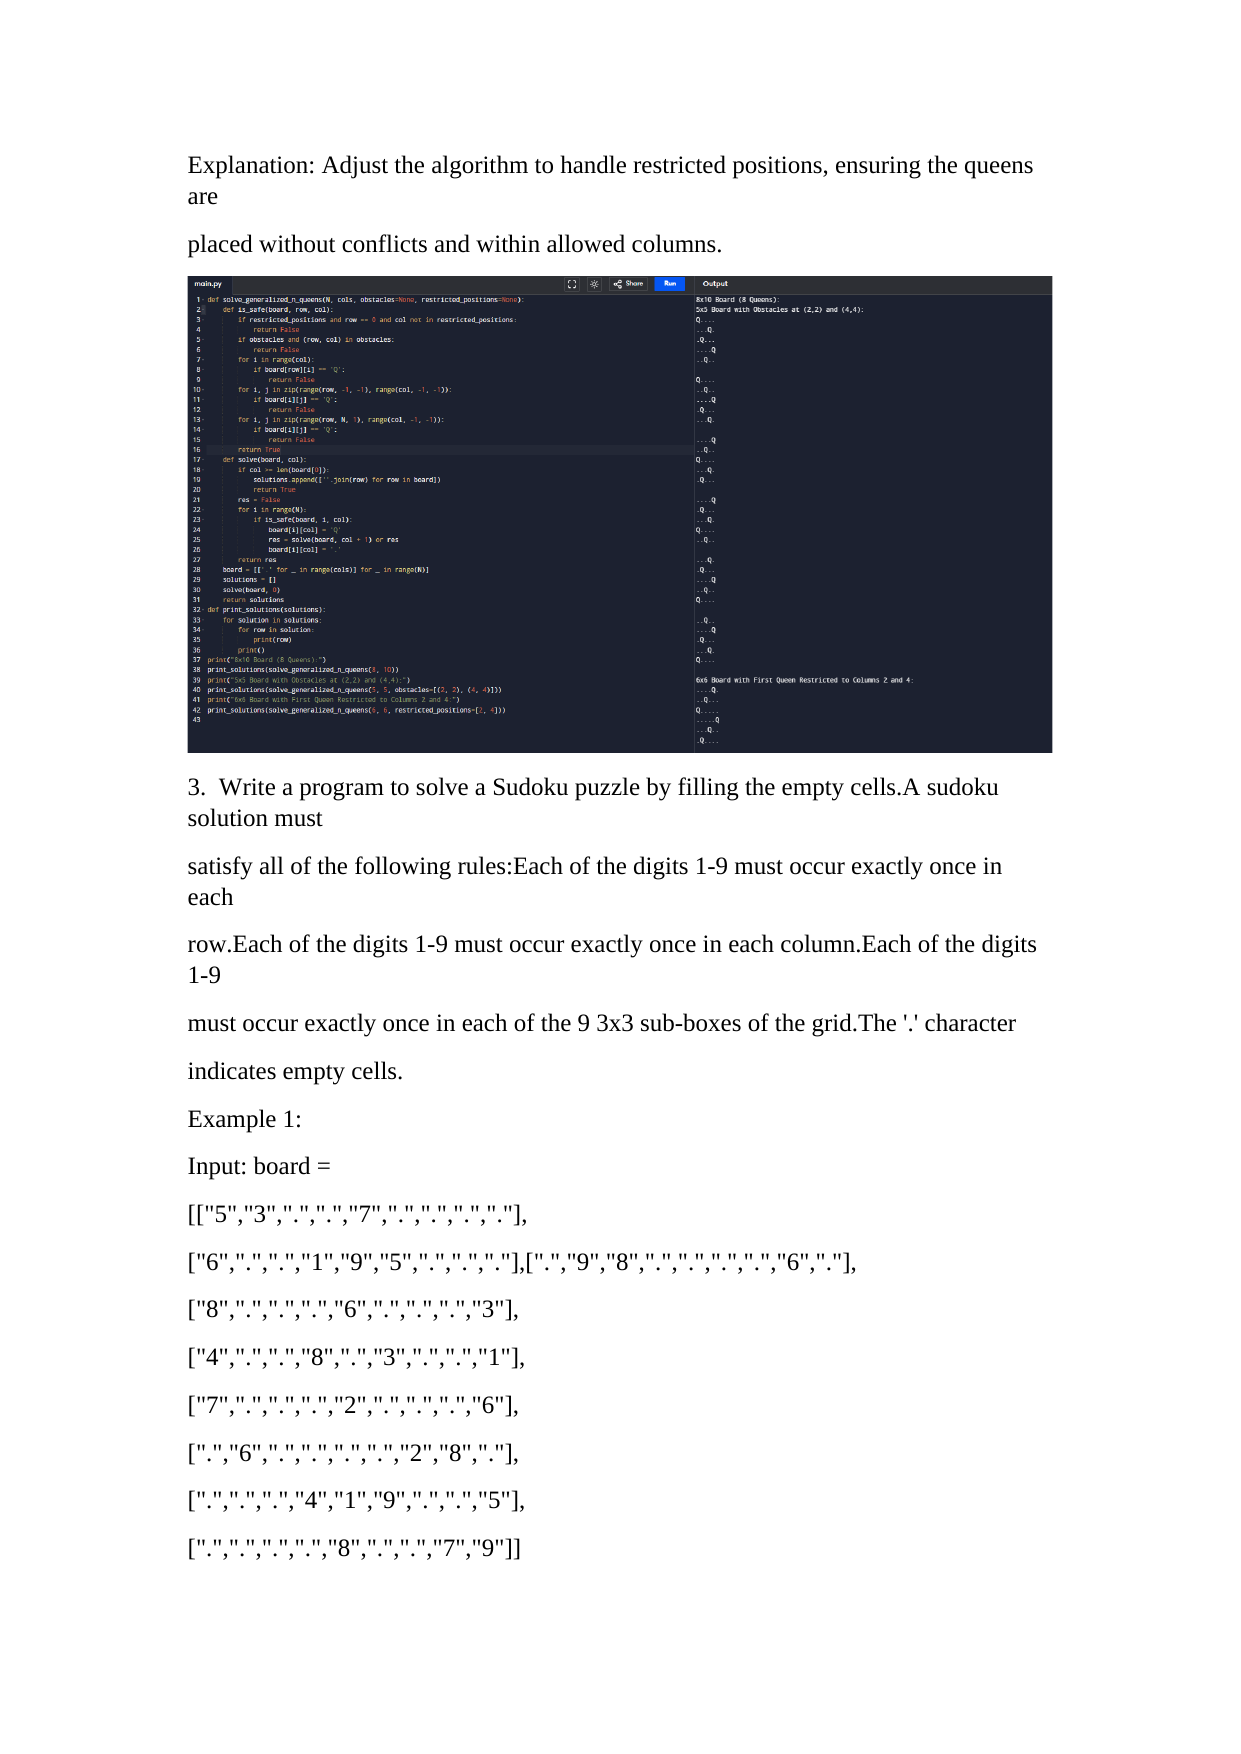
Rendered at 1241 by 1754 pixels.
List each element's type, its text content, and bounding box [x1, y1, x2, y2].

text ["4",".",".","8",".","3",".",".","1"], [187, 1342, 1053, 1371]
text ["6",".",".","1","9","5",".",".","."],[".","9","8",".",".",".",".","6","."], [187, 1247, 1053, 1276]
text Example 1: [187, 1104, 1053, 1132]
text [".","6",".",".",".",".","2","8","."], [187, 1438, 1053, 1466]
text row.Each of the digits 1-9 must occur exactly once in each column.Each of the digits 1-9 [187, 929, 1053, 989]
text must occur exactly once in each of the 9 3x3 sub-boxes of the grid.The '.' character [187, 1008, 1053, 1037]
text Input: board = [187, 1151, 1053, 1180]
text Explanation: Adjust the algorithm to handle restricted positions, ensuring the queens are [187, 150, 1053, 210]
text ["8",".",".",".","6",".",".",".","3"], [187, 1294, 1053, 1323]
text satisfy all of the following rules:Each of the digits 1-9 must occur exactly once in each [187, 851, 1053, 911]
text indicates empty cells. [187, 1056, 1053, 1085]
text ["7",".",".",".","2",".",".",".","6"], [187, 1390, 1053, 1419]
text [".",".",".","4","1","9",".",".","5"], [187, 1485, 1053, 1514]
text [["5","3",".",".","7",".",".",".","."], [187, 1199, 1053, 1228]
text 3. Write a program to solve a Sudoku puzzle by filling the empty cells.A sudoku solution must [187, 772, 1053, 832]
text [".",".",".",".","8",".",".","7","9"]] [187, 1533, 1053, 1562]
text placed without conflicts and within allowed columns. [187, 229, 1053, 257]
picture [187, 276, 1053, 753]
